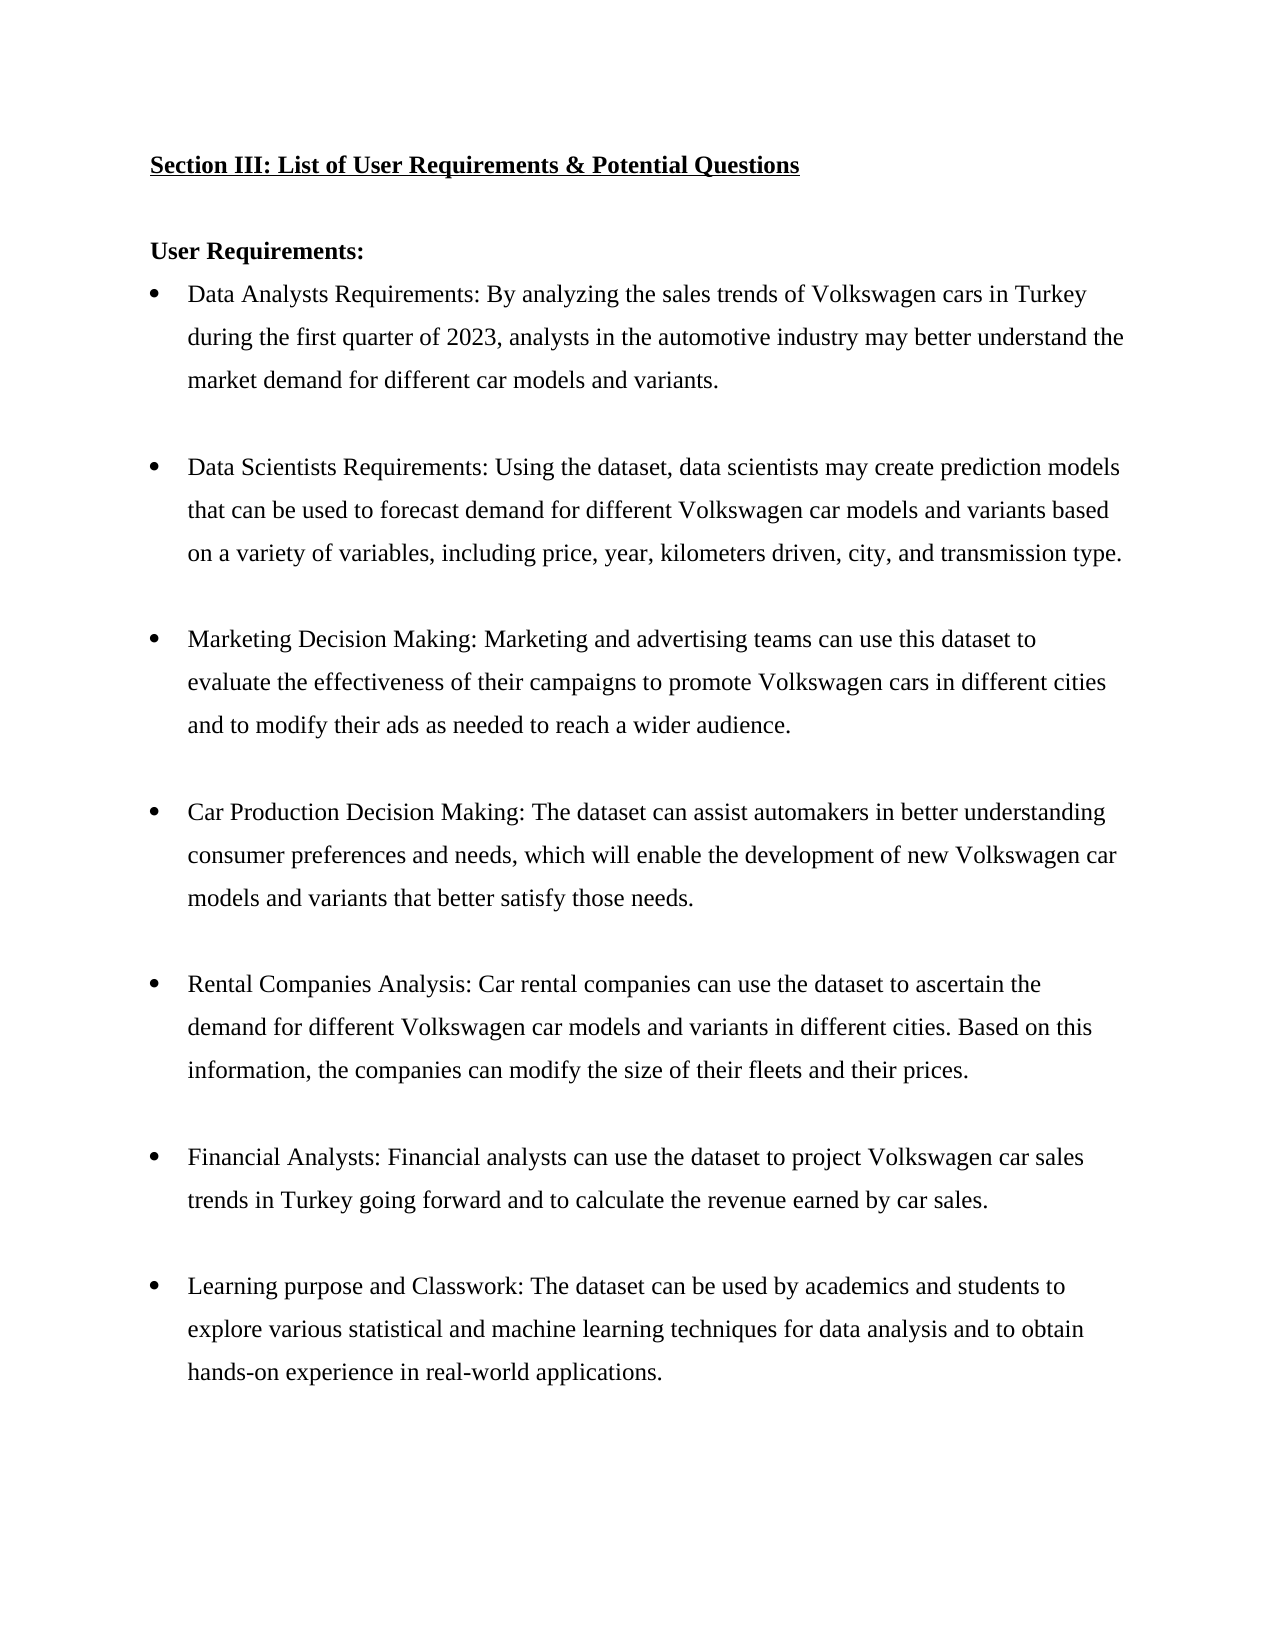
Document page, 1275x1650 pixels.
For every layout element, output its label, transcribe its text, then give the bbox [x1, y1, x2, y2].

list Data Scientists Requirements: Using the dataset, data scientists may create prediction models that can be used to forecast demand for different Volkswagen car models and variants based on a variety of variables, including price, year, kilometers driven, city, and transmission type. [150, 452, 1125, 567]
text User Requirements: [150, 236, 1125, 265]
list Car Production Decision Making: The dataset can assist automakers in better understanding consumer preferences and needs, which will enable the development of new Volkswagen car models and variants that better satisfy those needs. [150, 797, 1125, 912]
list Data Analysts Requirements: By analyzing the sales trends of Volkswagen cars in Turkey during the first quarter of 2023, analysts in the automotive industry may better understand the market demand for different car models and variants. [150, 279, 1125, 394]
text Section III: List of User Requirements & Potential Questions [150, 150, 1125, 179]
list Marketing Decision Making: Marketing and advertising teams can use this dataset to evaluate the effectiveness of their campaigns to promote Volkswagen cars in different cities and to modify their ads as needed to reach a wider audience. [150, 624, 1125, 739]
list Learning purpose and Classwork: The dataset can be used by academics and students to explore various statistical and machine learning techniques for data analysis and to obtain hands-on experience in real-world applications. [150, 1271, 1125, 1386]
list Financial Analysts: Financial analysts can use the dataset to project Volkswagen car sales trends in Turkey going forward and to calculate the revenue earned by car sales. [150, 1142, 1125, 1214]
list Rental Companies Analysis: Car rental companies can use the dataset to ascertain the demand for different Volkswagen car models and variants in different cities. Based on this information, the companies can modify the size of their fleets and their prices. [150, 969, 1125, 1084]
